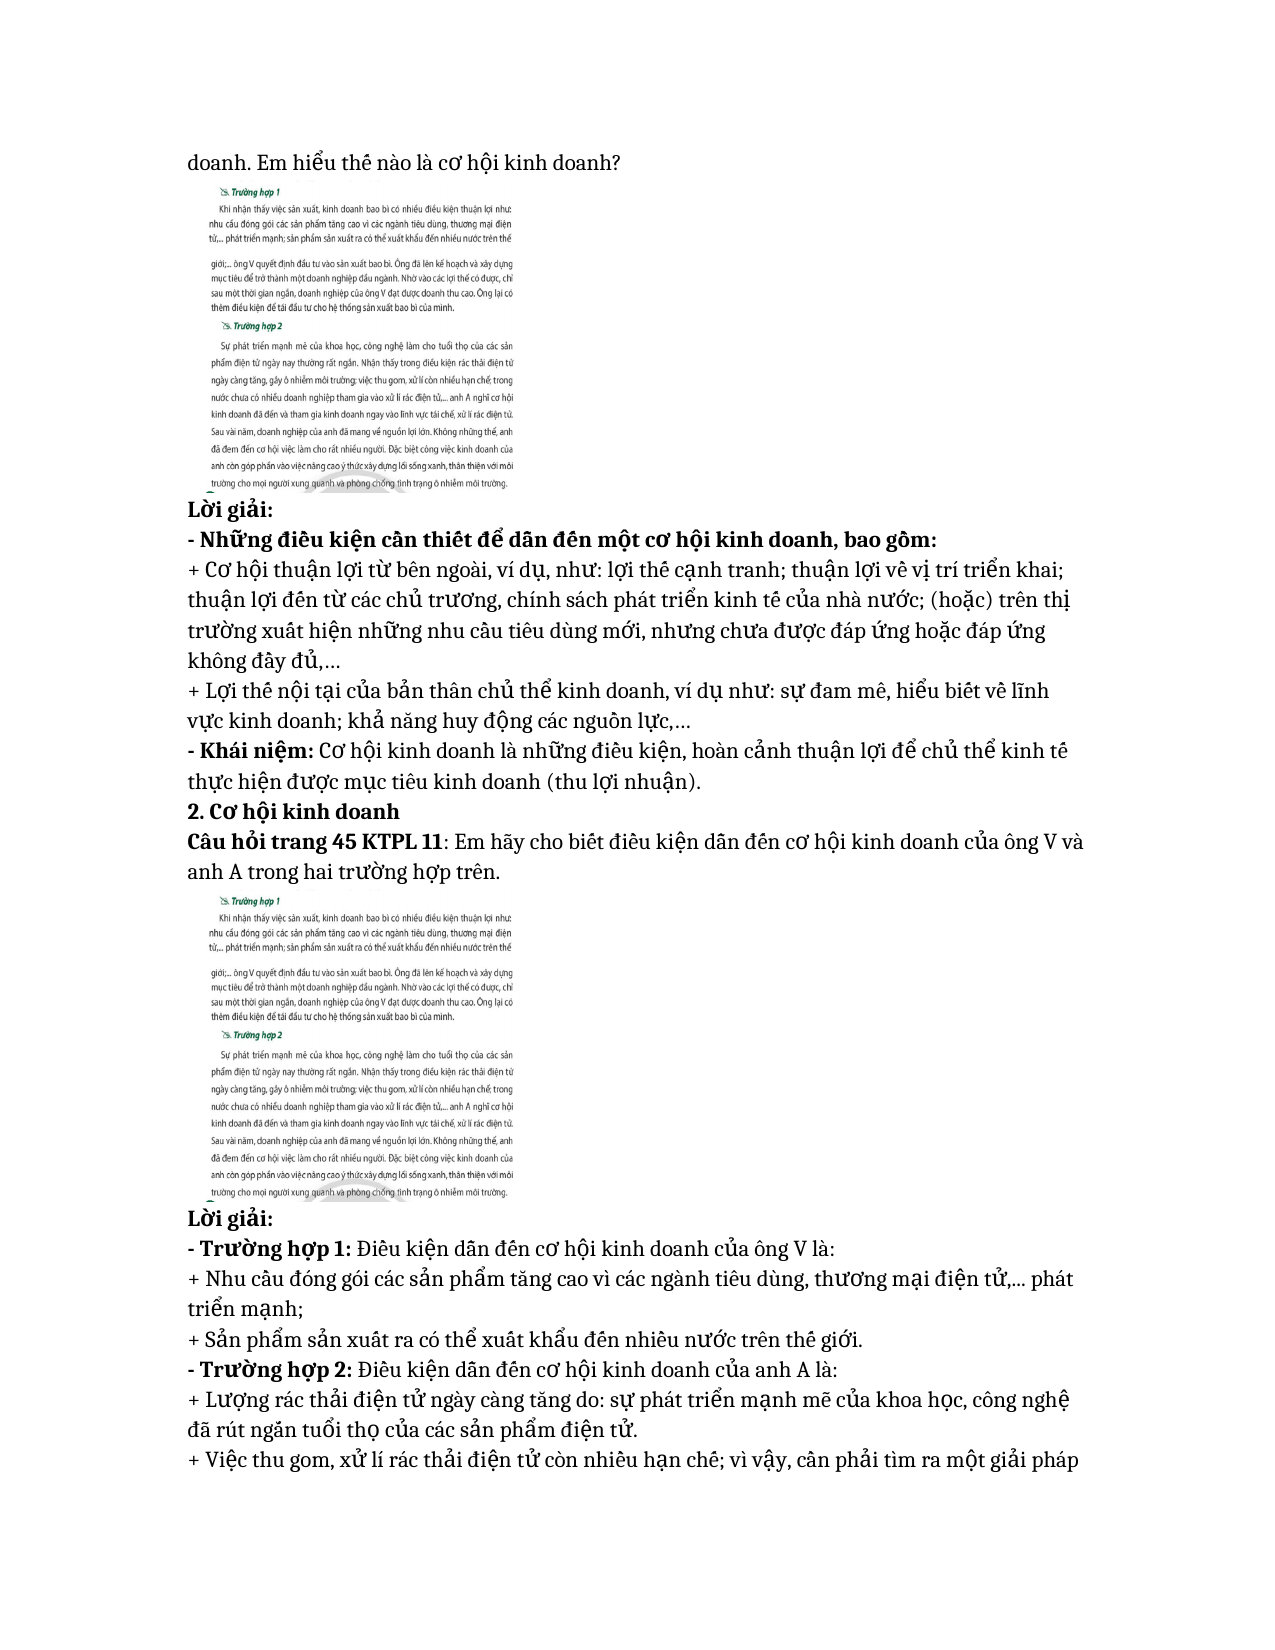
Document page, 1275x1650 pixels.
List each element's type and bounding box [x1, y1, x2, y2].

picture [206, 180, 519, 493]
picture [206, 889, 519, 1202]
text [187, 150, 1087, 1474]
